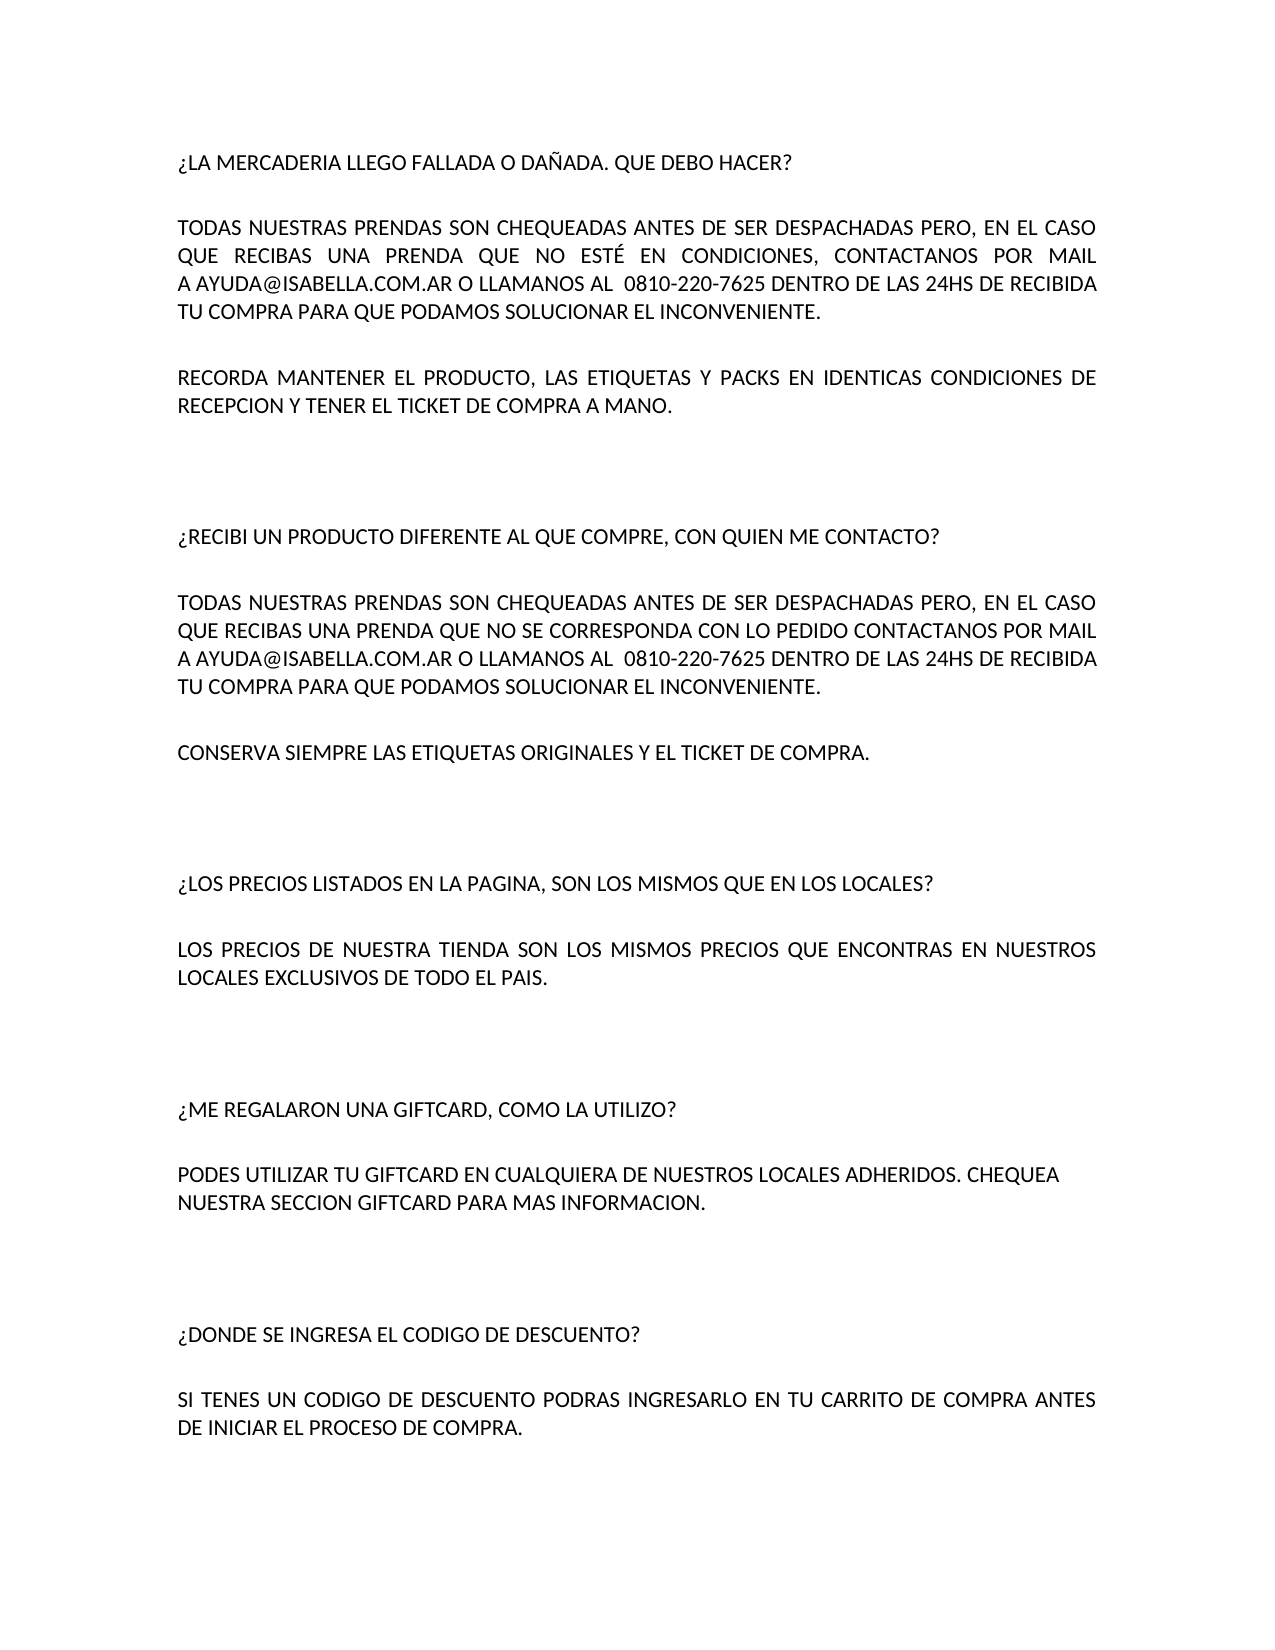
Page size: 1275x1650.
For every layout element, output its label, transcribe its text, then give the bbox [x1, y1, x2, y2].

text TODAS NUESTRAS PRENDAS SON CHEQUEADAS ANTES DE SER DESPACHADAS PERO, EN EL CASO QUE RECIBAS UNA PRENDA QUE NO ESTÉ EN CONDICIONES, CONTACTANOS POR MAIL A AYUDA@ISABELLA.COM.AR O LLAMANOS AL 0810-220-7625 DENTRO DE LAS 24HS DE RECIBIDA TU COMPRA PARA QUE PODAMOS SOLUCIONAR EL INCONVENIENTE. [177, 213, 1098, 325]
subtitle ¿LOS PRECIOS LISTADOS EN LA PAGINA, SON LOS MISMOS QUE EN LOS LOCALES? [177, 869, 1098, 897]
text RECORDA MANTENER EL PRODUCTO, LAS ETIQUETAS Y PACKS EN IDENTICAS CONDICIONES DE RECEPCION Y TENER EL TICKET DE COMPRA A MANO. [177, 363, 1098, 419]
subtitle ¿ME REGALARON UNA GIFTCARD, COMO LA UTILIZO? [177, 1095, 1098, 1123]
text TODAS NUESTRAS PRENDAS SON CHEQUEADAS ANTES DE SER DESPACHADAS PERO, EN EL CASO QUE RECIBAS UNA PRENDA QUE NO SE CORRESPONDA CON LO PEDIDO CONTACTANOS POR MAIL A AYUDA@ISABELLA.COM.AR O LLAMANOS AL 0810-220-7625 DENTRO DE LAS 24HS DE RECIBIDA TU COMPRA PARA QUE PODAMOS SOLUCIONAR EL INCONVENIENTE. [177, 588, 1098, 700]
text LOS PRECIOS DE NUESTRA TIENDA SON LOS MISMOS PRECIOS QUE ENCONTRAS EN NUESTROS LOCALES EXCLUSIVOS DE TODO EL PAIS. [177, 935, 1098, 991]
text SI TENES UN CODIGO DE DESCUENTO PODRAS INGRESARLO EN TU CARRITO DE COMPRA ANTES DE INICIAR EL PROCESO DE COMPRA. [177, 1386, 1098, 1442]
text PODES UTILIZAR TU GIFTCARD EN CUALQUIERA DE NUESTROS LOCALES ADHERIDOS. CHEQUEA NUESTRA SECCION GIFTCARD PARA MAS INFORMACION. [177, 1160, 1098, 1216]
subtitle ¿RECIBI UN PRODUCTO DIFERENTE AL QUE COMPRE, CON QUIEN ME CONTACTO? [177, 522, 1098, 551]
subtitle ¿DONDE SE INGRESA EL CODIGO DE DESCUENTO? [177, 1320, 1098, 1348]
text CONSERVA SIEMPRE LAS ETIQUETAS ORIGINALES Y EL TICKET DE COMPRA. [177, 738, 1098, 766]
subtitle ¿LA MERCADERIA LLEGO FALLADA O DAÑADA. QUE DEBO HACER? [177, 148, 1098, 176]
